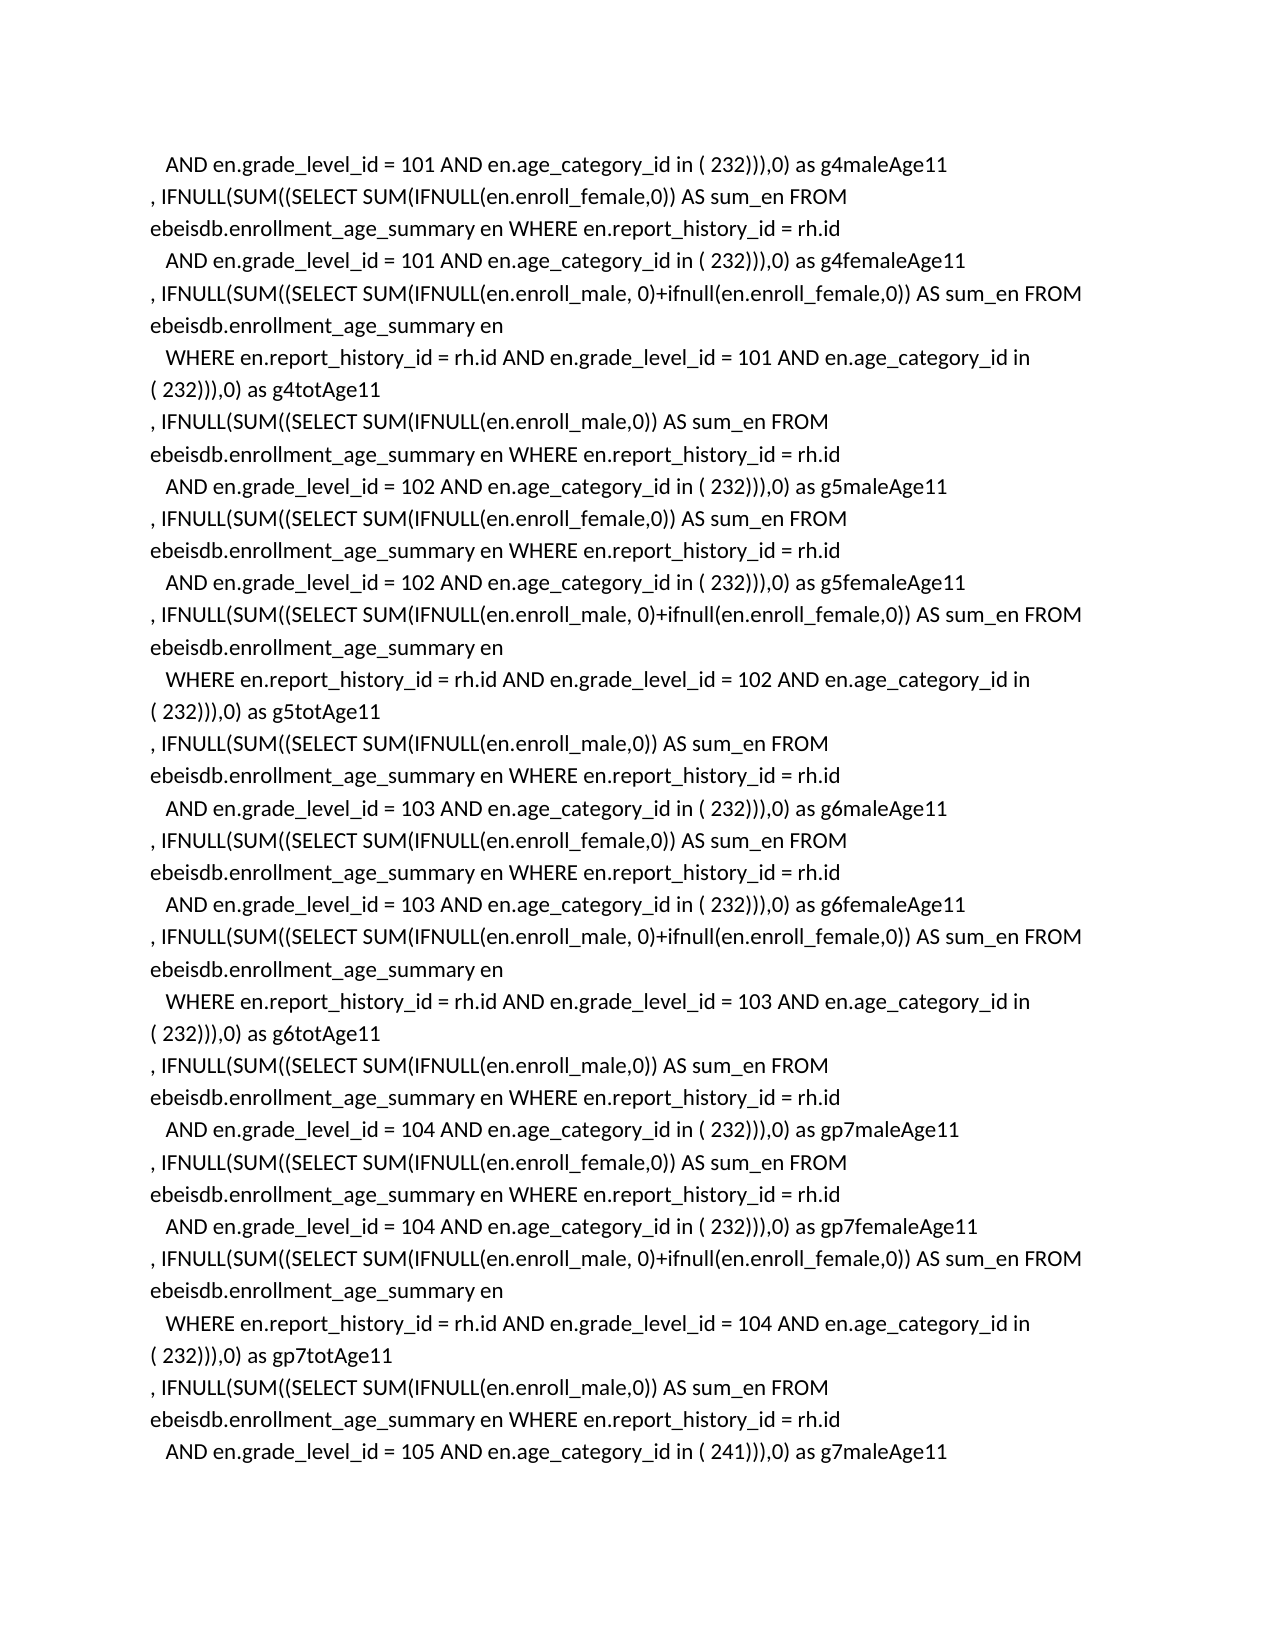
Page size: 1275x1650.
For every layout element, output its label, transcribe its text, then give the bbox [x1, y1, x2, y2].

text AND en.grade_level_id = 103 AND en.age_category_id in ( 232))),0) as g6femaleAge11 [150, 890, 1125, 918]
text AND en.grade_level_id = 104 AND en.age_category_id in ( 232))),0) as gp7maleAge11 [150, 1116, 1125, 1144]
text , IFNULL(SUM((SELECT SUM(IFNULL(en.enroll_male, 0)+ifnull(en.enroll_female,0)) AS sum_en FROM ebeisdb.enrollment_age_summary en [150, 279, 1125, 339]
text , IFNULL(SUM((SELECT SUM(IFNULL(en.enroll_male,0)) AS sum_en FROM ebeisdb.enrollment_age_summary en WHERE en.report_history_id = rh.id [150, 1373, 1125, 1433]
text AND en.grade_level_id = 102 AND en.age_category_id in ( 232))),0) as g5femaleAge11 [150, 568, 1125, 596]
text AND en.grade_level_id = 101 AND en.age_category_id in ( 232))),0) as g4maleAge11 [150, 150, 1125, 178]
text AND en.grade_level_id = 103 AND en.age_category_id in ( 232))),0) as g6maleAge11 [150, 794, 1125, 822]
text , IFNULL(SUM((SELECT SUM(IFNULL(en.enroll_female,0)) AS sum_en FROM ebeisdb.enrollment_age_summary en WHERE en.report_history_id = rh.id [150, 182, 1125, 242]
text AND en.grade_level_id = 105 AND en.age_category_id in ( 241))),0) as g7maleAge11 [150, 1437, 1125, 1466]
text WHERE en.report_history_id = rh.id AND en.grade_level_id = 104 AND en.age_category_id in ( 232))),0) as gp7totAge11 [150, 1309, 1125, 1369]
text , IFNULL(SUM((SELECT SUM(IFNULL(en.enroll_male,0)) AS sum_en FROM ebeisdb.enrollment_age_summary en WHERE en.report_history_id = rh.id [150, 729, 1125, 789]
text AND en.grade_level_id = 102 AND en.age_category_id in ( 232))),0) as g5maleAge11 [150, 472, 1125, 500]
text WHERE en.report_history_id = rh.id AND en.grade_level_id = 101 AND en.age_category_id in ( 232))),0) as g4totAge11 [150, 343, 1125, 403]
text AND en.grade_level_id = 104 AND en.age_category_id in ( 232))),0) as gp7femaleAge11 [150, 1212, 1125, 1240]
text , IFNULL(SUM((SELECT SUM(IFNULL(en.enroll_male,0)) AS sum_en FROM ebeisdb.enrollment_age_summary en WHERE en.report_history_id = rh.id [150, 1051, 1125, 1111]
text , IFNULL(SUM((SELECT SUM(IFNULL(en.enroll_female,0)) AS sum_en FROM ebeisdb.enrollment_age_summary en WHERE en.report_history_id = rh.id [150, 826, 1125, 886]
text , IFNULL(SUM((SELECT SUM(IFNULL(en.enroll_male,0)) AS sum_en FROM ebeisdb.enrollment_age_summary en WHERE en.report_history_id = rh.id [150, 407, 1125, 468]
text , IFNULL(SUM((SELECT SUM(IFNULL(en.enroll_female,0)) AS sum_en FROM ebeisdb.enrollment_age_summary en WHERE en.report_history_id = rh.id [150, 504, 1125, 564]
text WHERE en.report_history_id = rh.id AND en.grade_level_id = 102 AND en.age_category_id in ( 232))),0) as g5totAge11 [150, 665, 1125, 725]
text , IFNULL(SUM((SELECT SUM(IFNULL(en.enroll_male, 0)+ifnull(en.enroll_female,0)) AS sum_en FROM ebeisdb.enrollment_age_summary en [150, 601, 1125, 661]
text , IFNULL(SUM((SELECT SUM(IFNULL(en.enroll_female,0)) AS sum_en FROM ebeisdb.enrollment_age_summary en WHERE en.report_history_id = rh.id [150, 1148, 1125, 1208]
text , IFNULL(SUM((SELECT SUM(IFNULL(en.enroll_male, 0)+ifnull(en.enroll_female,0)) AS sum_en FROM ebeisdb.enrollment_age_summary en [150, 1244, 1125, 1304]
text , IFNULL(SUM((SELECT SUM(IFNULL(en.enroll_male, 0)+ifnull(en.enroll_female,0)) AS sum_en FROM ebeisdb.enrollment_age_summary en [150, 922, 1125, 983]
text AND en.grade_level_id = 101 AND en.age_category_id in ( 232))),0) as g4femaleAge11 [150, 247, 1125, 274]
text WHERE en.report_history_id = rh.id AND en.grade_level_id = 103 AND en.age_category_id in ( 232))),0) as g6totAge11 [150, 987, 1125, 1047]
